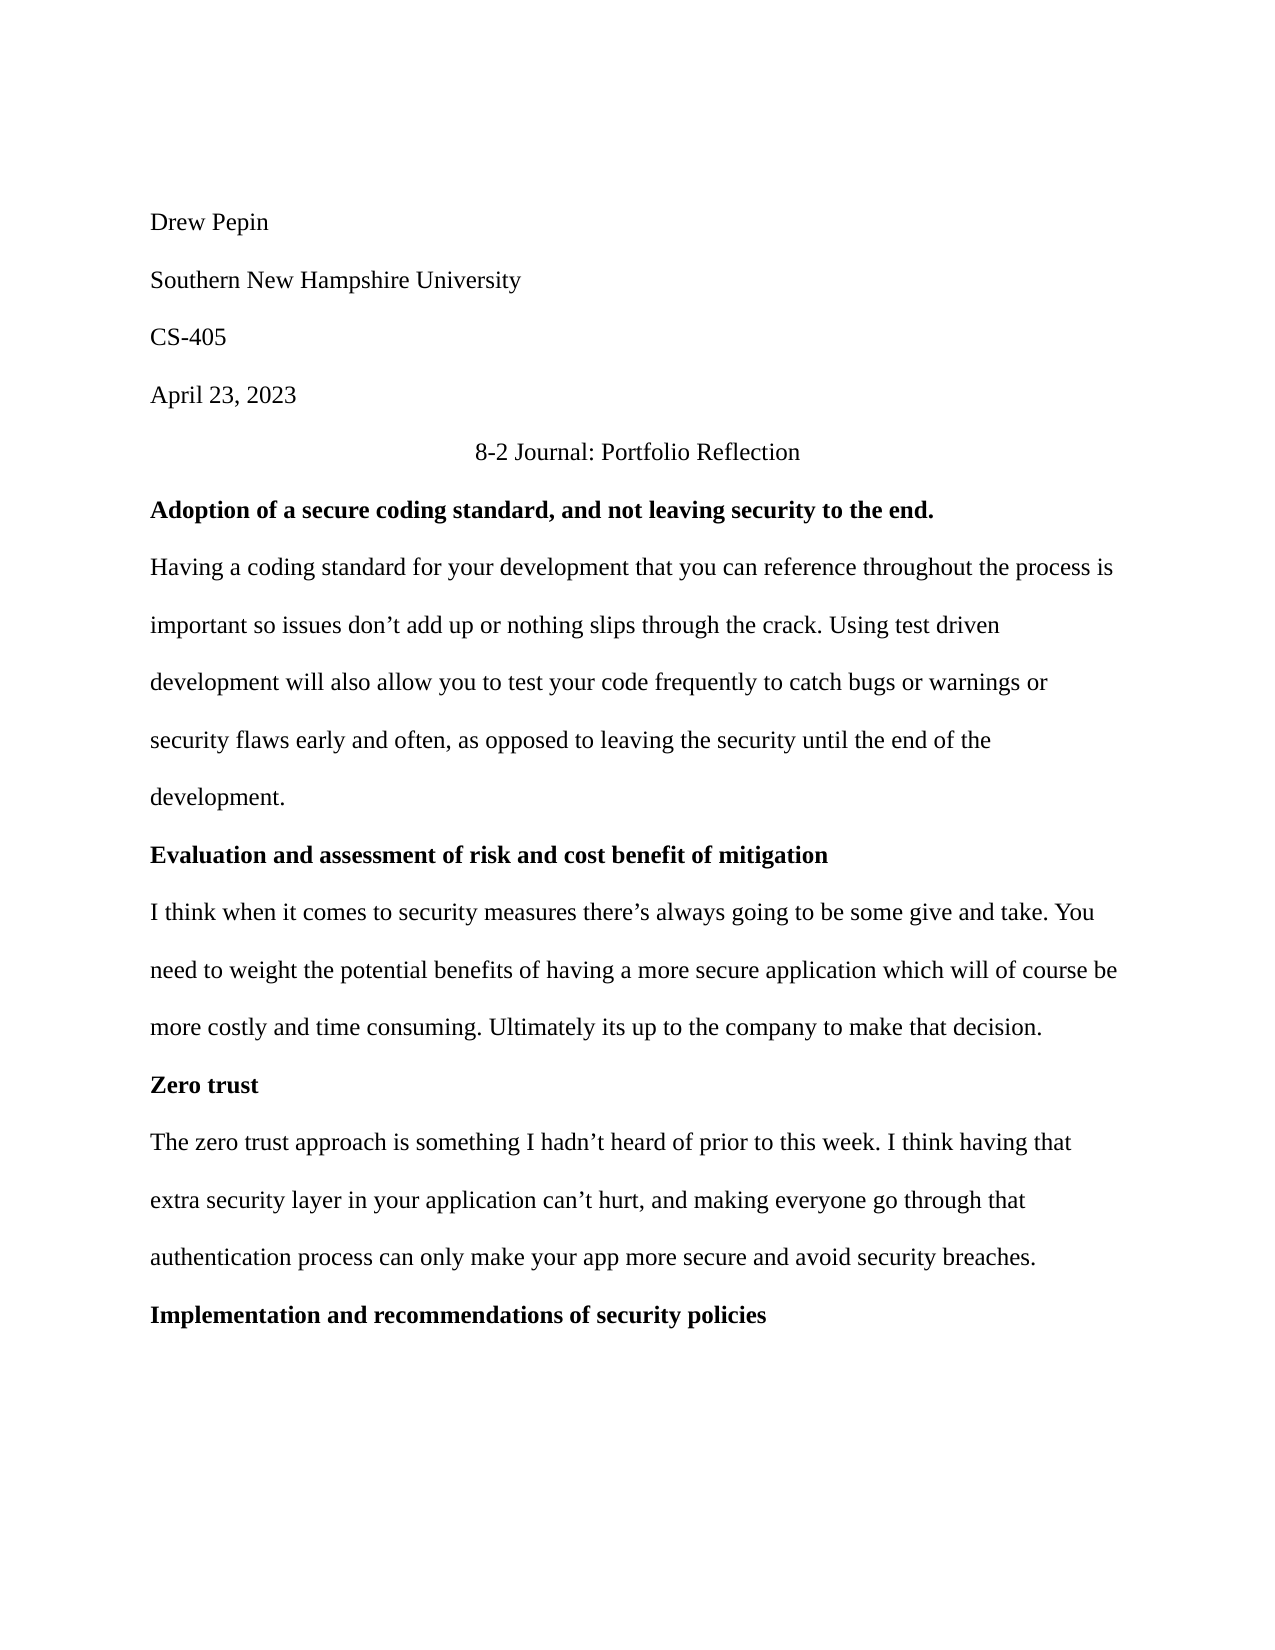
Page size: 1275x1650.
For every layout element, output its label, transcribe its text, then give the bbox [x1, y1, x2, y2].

text Implementation and recommendations of security policies [150, 1300, 1125, 1329]
text Adoption of a secure coding standard, and not leaving security to the end. [150, 495, 1125, 524]
text Having a coding standard for your development that you can reference throughout the process is important so issues don’t add up or nothing slips through the crack. Using test driven development will also allow you to test your code frequently to catch bugs or warnings or security flaws early and often, as opposed to leaving the security until the end of the development. [150, 552, 1125, 811]
text Drew Pepin [150, 207, 1125, 236]
text 8-2 Journal: Portfolio Reflection [150, 437, 1125, 466]
text CS-405 [150, 322, 1125, 351]
text Zero trust [150, 1070, 1125, 1099]
text Southern New Hampshire University [150, 265, 1125, 294]
text I think when it comes to security measures there’s always going to be some give and take. You need to weight the potential benefits of having a more secure application which will of course be more costly and time consuming. Ultimately its up to the company to make that decision. [150, 897, 1125, 1041]
text April 23, 2023 [150, 380, 1125, 409]
text The zero trust approach is something I hadn’t heard of prior to this week. I think having that extra security layer in your application can’t hurt, and making everyone go through that authentication process can only make your app more secure and avoid security breaches. [150, 1127, 1125, 1271]
text Evaluation and assessment of risk and cost benefit of mitigation [150, 840, 1125, 869]
